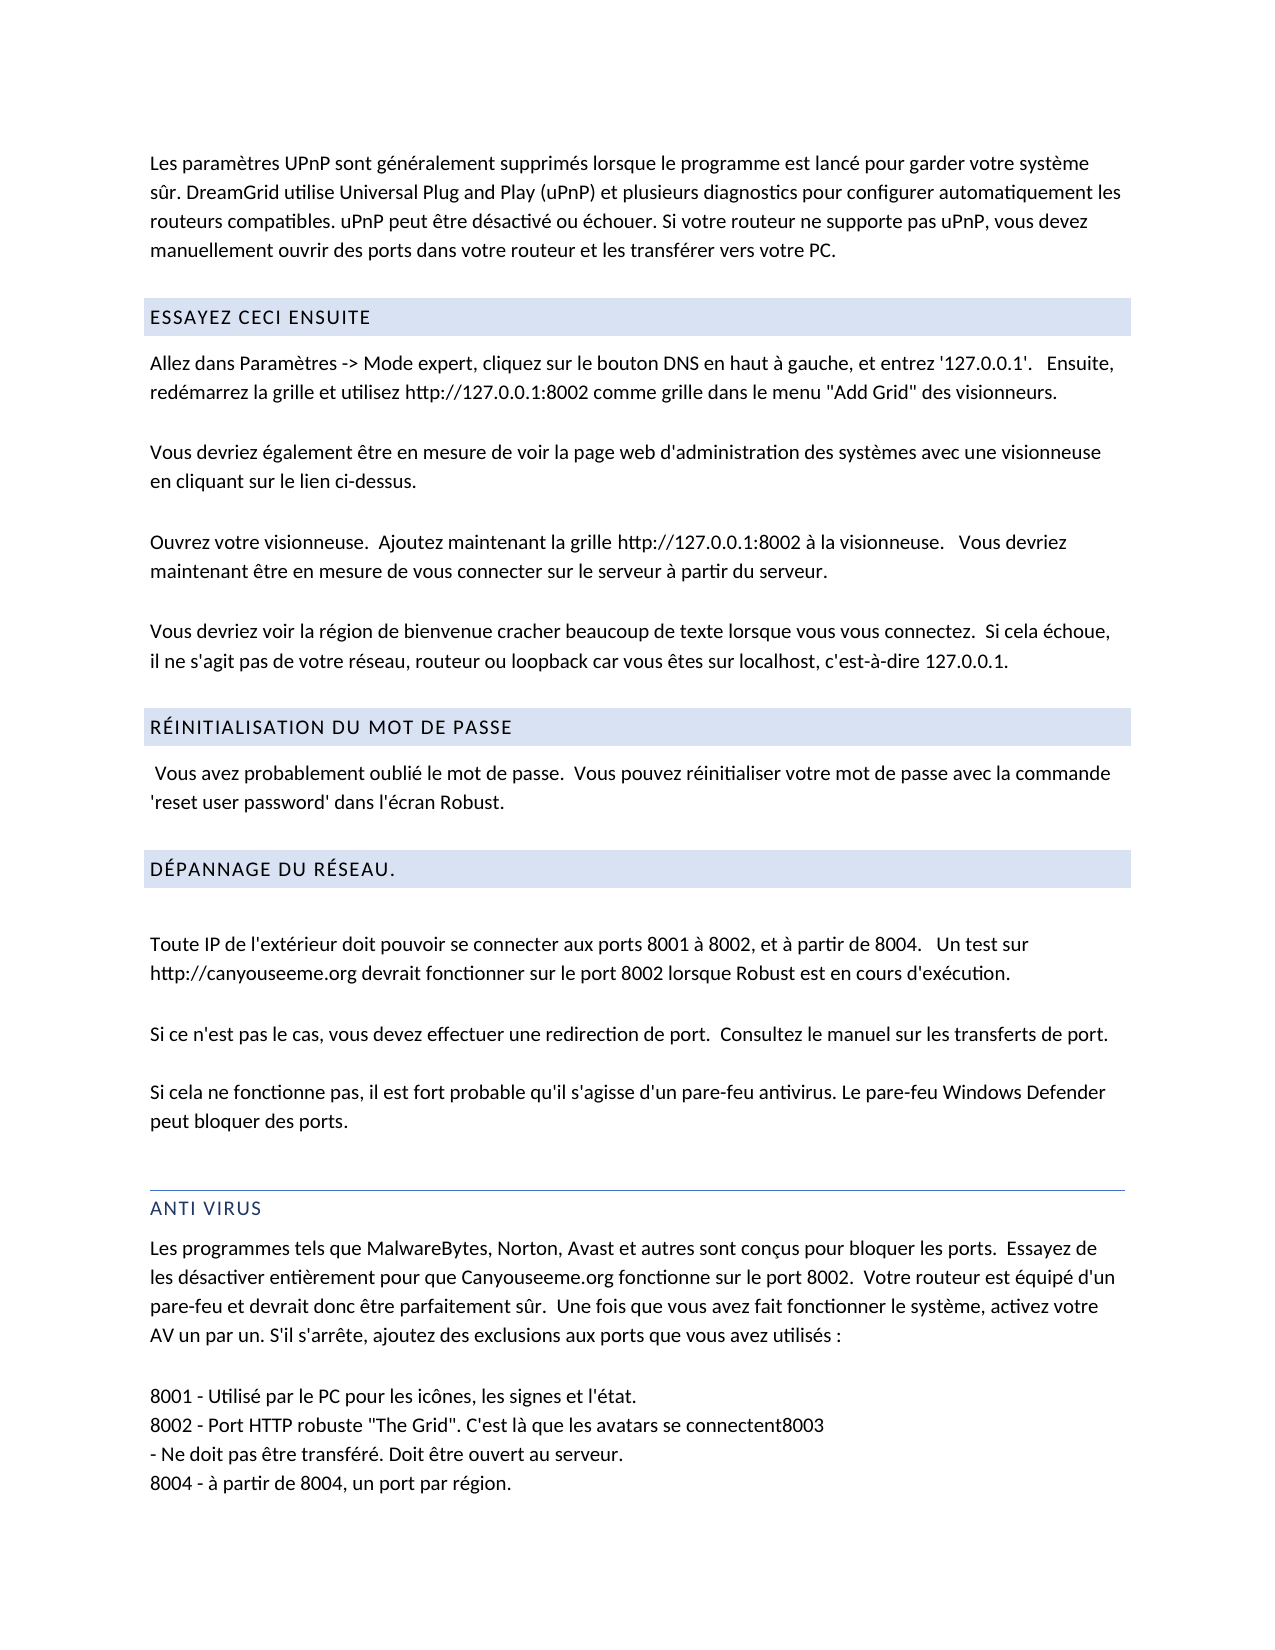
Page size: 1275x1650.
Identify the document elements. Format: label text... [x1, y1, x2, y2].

text 8001 - Utilisé par le PC pour les icônes, les signes et l'état. 8002 - Port HTTP robuste "The Grid". C'est là que les avatars se connectent8003 - Ne doit pas être transféré. Doit être ouvert au serveur. 8004 - à partir de 8004, un port par région. [150, 1383, 1125, 1496]
text Allez dans Paramètres -> Mode expert, cliquez sur le bouton DNS en haut à gauche, et entrez '127.0.0.1'. Ensuite, redémarrez la grille et utilisez http://127.0.0.1:8002 comme grille dans le menu "Add Grid" des visionneurs. [150, 350, 1125, 404]
subtitle Dépannage du réseau. [150, 856, 1125, 882]
subtitle Essayez ceci ensuite [150, 304, 1125, 329]
text Vous avez probablement oublié le mot de passe. Vous pouvez réinitialiser votre mot de passe avec la commande 'reset user password' dans l'écran Robust. [150, 760, 1125, 815]
text Ouvrez votre visionneuse. Ajoutez maintenant la grille http://127.0.0.1:8002 à la visionneuse. Vous devriez maintenant être en mesure de vous connecter sur le serveur à partir du serveur. [150, 529, 1125, 584]
text Vous devriez voir la région de bienvenue cracher beaucoup de texte lorsque vous vous connectez. Si cela échoue, il ne s'agit pas de votre réseau, routeur ou loopback car vous êtes sur localhost, c'est-à-dire 127.0.0.1. [150, 619, 1125, 673]
text Vous devriez également être en mesure de voir la page web d'administration des systèmes avec une visionneuse en cliquant sur le lien ci-dessus. [150, 439, 1125, 494]
text Toute IP de l'extérieur doit pouvoir se connecter aux ports 8001 à 8002, et à partir de 8004. Un test sur http://canyouseeme.org devrait fonctionner sur le port 8002 lorsque Robust est en cours d'exécution. [150, 902, 1125, 986]
subtitle Réinitialisation du mot de passe [150, 715, 1125, 740]
subtitle Anti Virus [150, 1191, 1125, 1221]
text Les programmes tels que MalwareBytes, Norton, Avast et autres sont conçus pour bloquer les ports. Essayez de les désactiver entièrement pour que Canyouseeme.org fonctionne sur le port 8002. Votre routeur est équipé d'un pare-feu et devrait donc être parfaitement sûr. Une fois que vous avez fait fonctionner le système, activez votre AV un par un. S'il s'arrête, ajoutez des exclusions aux ports que vous avez utilisés : [150, 1235, 1125, 1348]
text Les paramètres UPnP sont généralement supprimés lorsque le programme est lancé pour garder votre système sûr. DreamGrid utilise Universal Plug and Play (uPnP) et plusieurs diagnostics pour configurer automatiquement les routeurs compatibles. uPnP peut être désactivé ou échouer. Si votre routeur ne supporte pas uPnP, vous devez manuellement ouvrir des ports dans votre routeur et les transférer vers votre PC. [150, 150, 1125, 263]
text Si ce n'est pas le cas, vous devez effectuer une redirection de port. Consultez le manuel sur les transferts de port. Si cela ne fonctionne pas, il est fort probable qu'il s'agisse d'un pare-feu antivirus. Le pare-feu Windows Defender peut bloquer des ports. [150, 1021, 1125, 1134]
